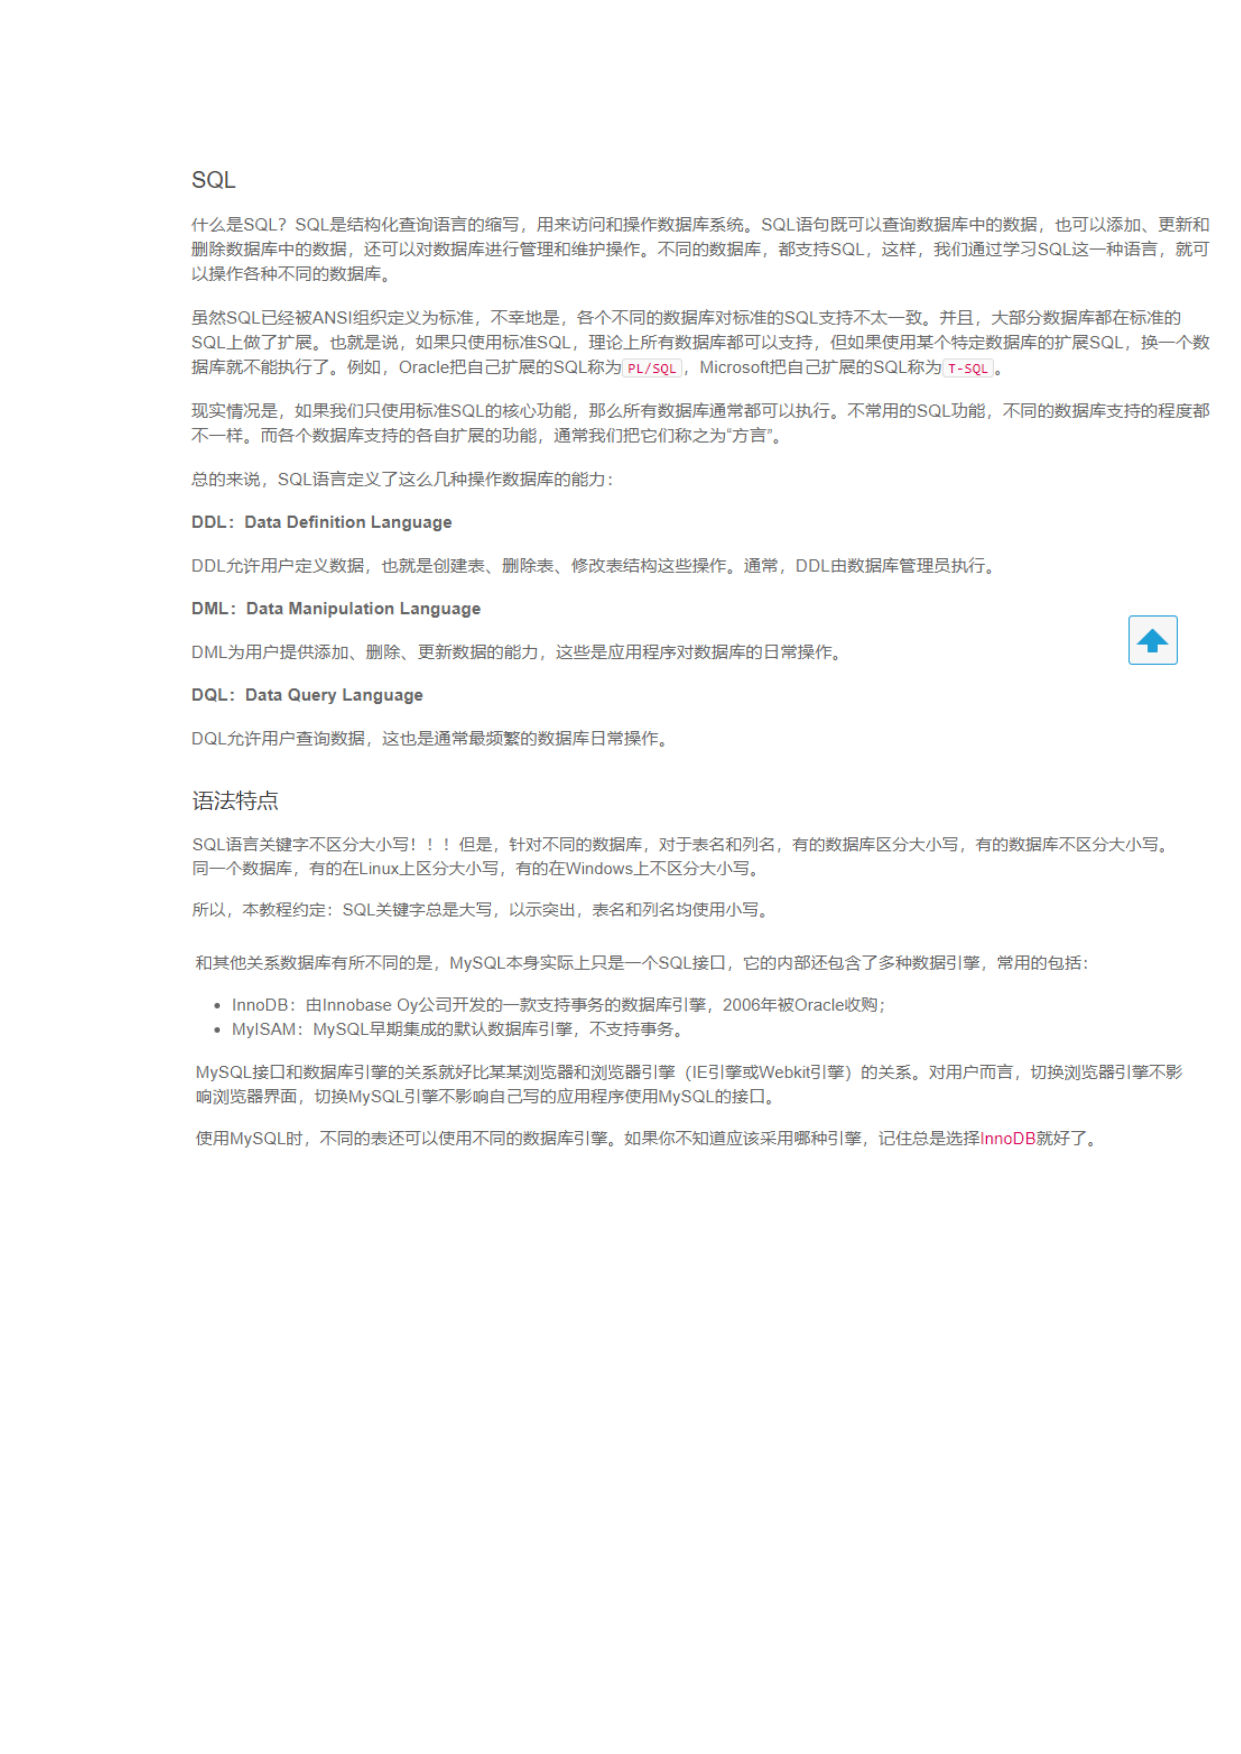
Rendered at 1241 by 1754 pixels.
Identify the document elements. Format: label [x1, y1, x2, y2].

picture [187, 162, 1216, 749]
picture [187, 783, 1164, 922]
picture [187, 950, 1187, 1152]
